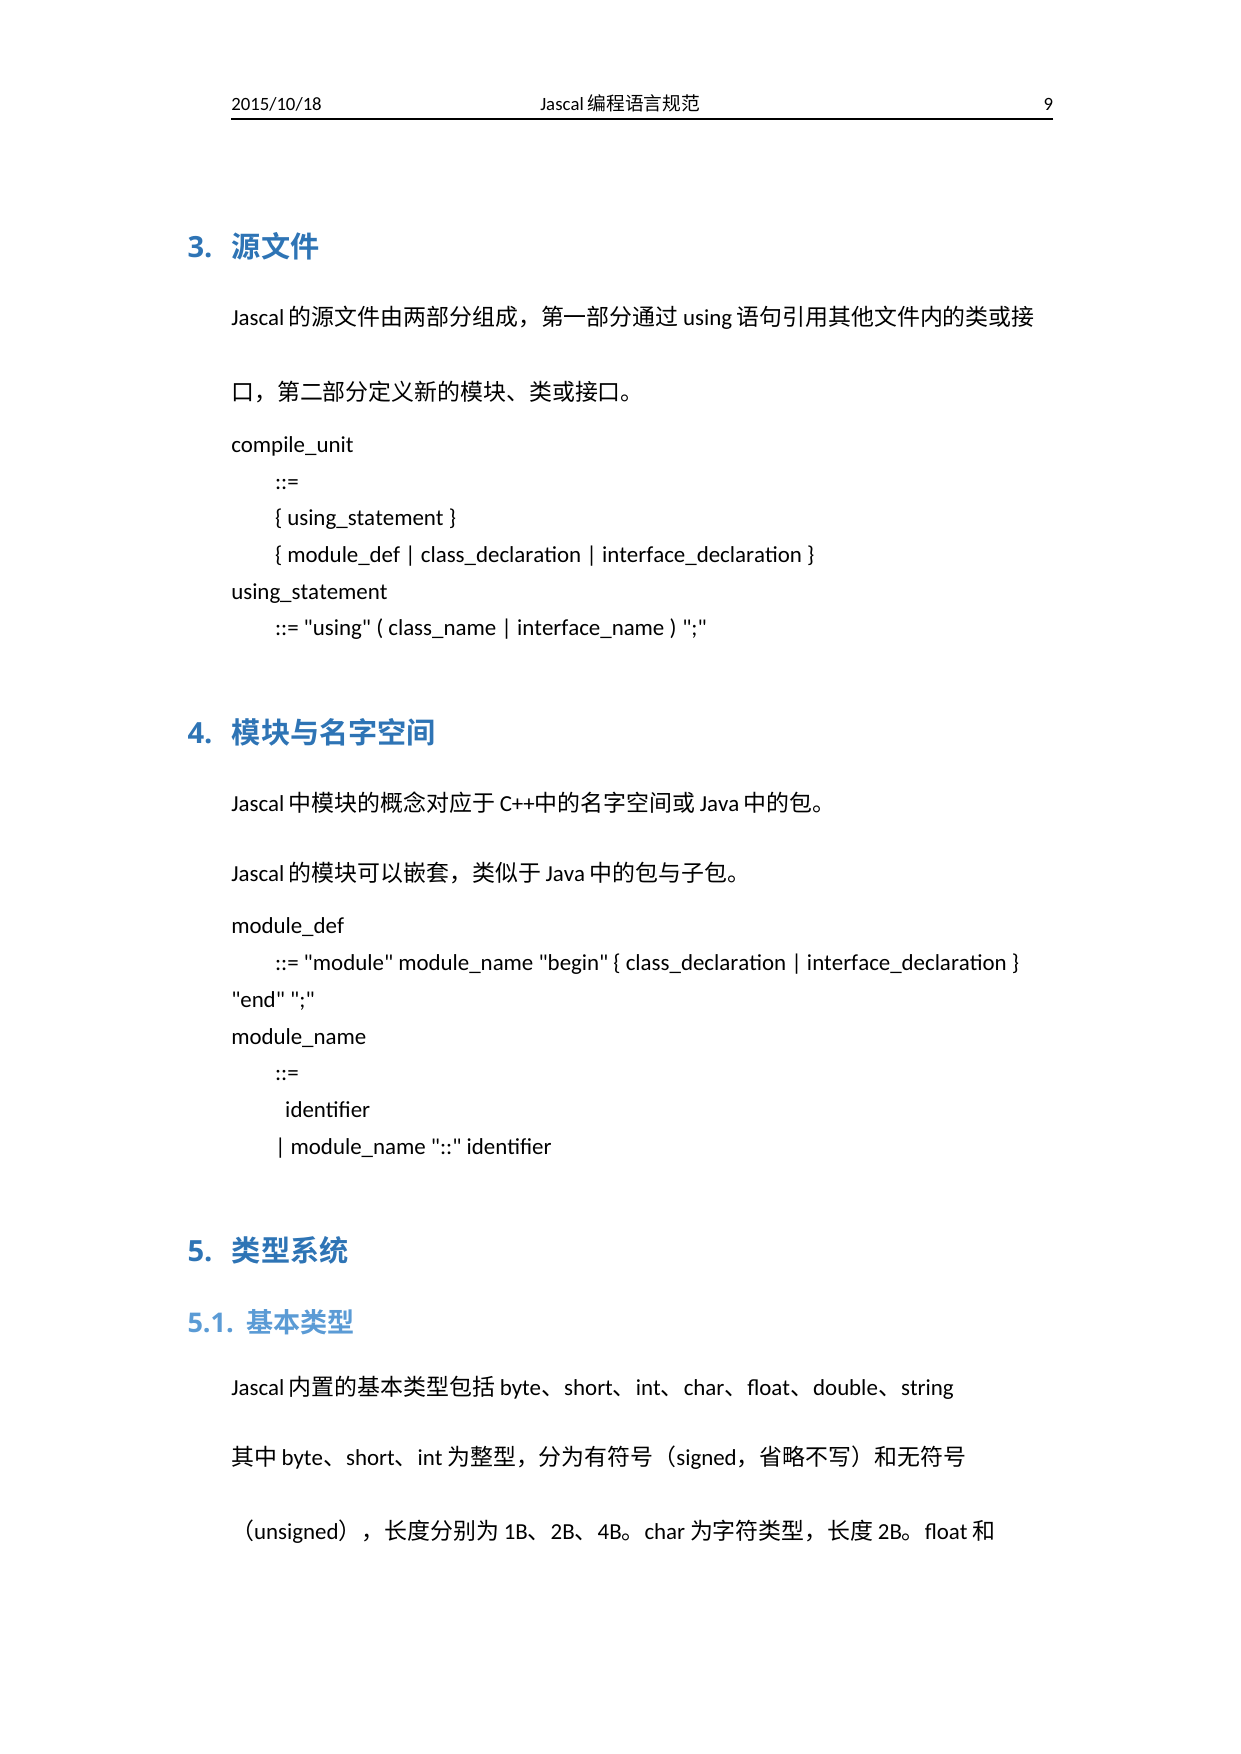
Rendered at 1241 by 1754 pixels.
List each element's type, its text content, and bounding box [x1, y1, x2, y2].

text ::= "module" module_name "begin" { class_declaration | interface_declaration } "end" ";" [231, 946, 1053, 1016]
text using_statement [231, 574, 1053, 607]
text ::= [231, 1056, 1053, 1089]
text identifier [231, 1093, 1053, 1126]
text | module_name "::" identifier [231, 1130, 1053, 1162]
subtitle 类型系统 [187, 1216, 1053, 1281]
text Jascal的模块可以嵌套，类似于Java中的包与子包。 [231, 839, 1053, 904]
text module_name [231, 1020, 1053, 1052]
text compile_unit [231, 428, 1053, 460]
text { module_def | class_declaration | interface_declaration } [231, 538, 1053, 570]
text ::= "using" ( class_name | interface_name ) ";" [231, 611, 1053, 644]
text Jascal内置的基本类型包括byte、short、int、char、float、double、string [231, 1353, 1053, 1418]
text module_def [231, 909, 1053, 942]
text 其中byte、short、int为整型，分为有符号（signed，省略不写）和无符号（unsigned），长度分别为1B、2B、4B。char为字符类型，长度2B。float和double为浮点数，格式符合IEEE 754，长度分别为4B、8B。string为内置的字符串类，长度不定。 [231, 1423, 1053, 1562]
text ::= [231, 464, 1053, 497]
text Jascal中模块的概念对应于C++中的名字空间或Java中的包。 [231, 769, 1053, 834]
subtitle 源文件 [187, 212, 1053, 277]
subtitle 基本类型 [187, 1288, 1053, 1353]
text { using_statement } [231, 501, 1053, 534]
subtitle 模块与名字空间 [187, 698, 1053, 763]
text Jascal的源文件由两部分组成，第一部分通过using语句引用其他文件内的类或接口，第二部分定义新的模块、类或接口。 [231, 283, 1053, 423]
